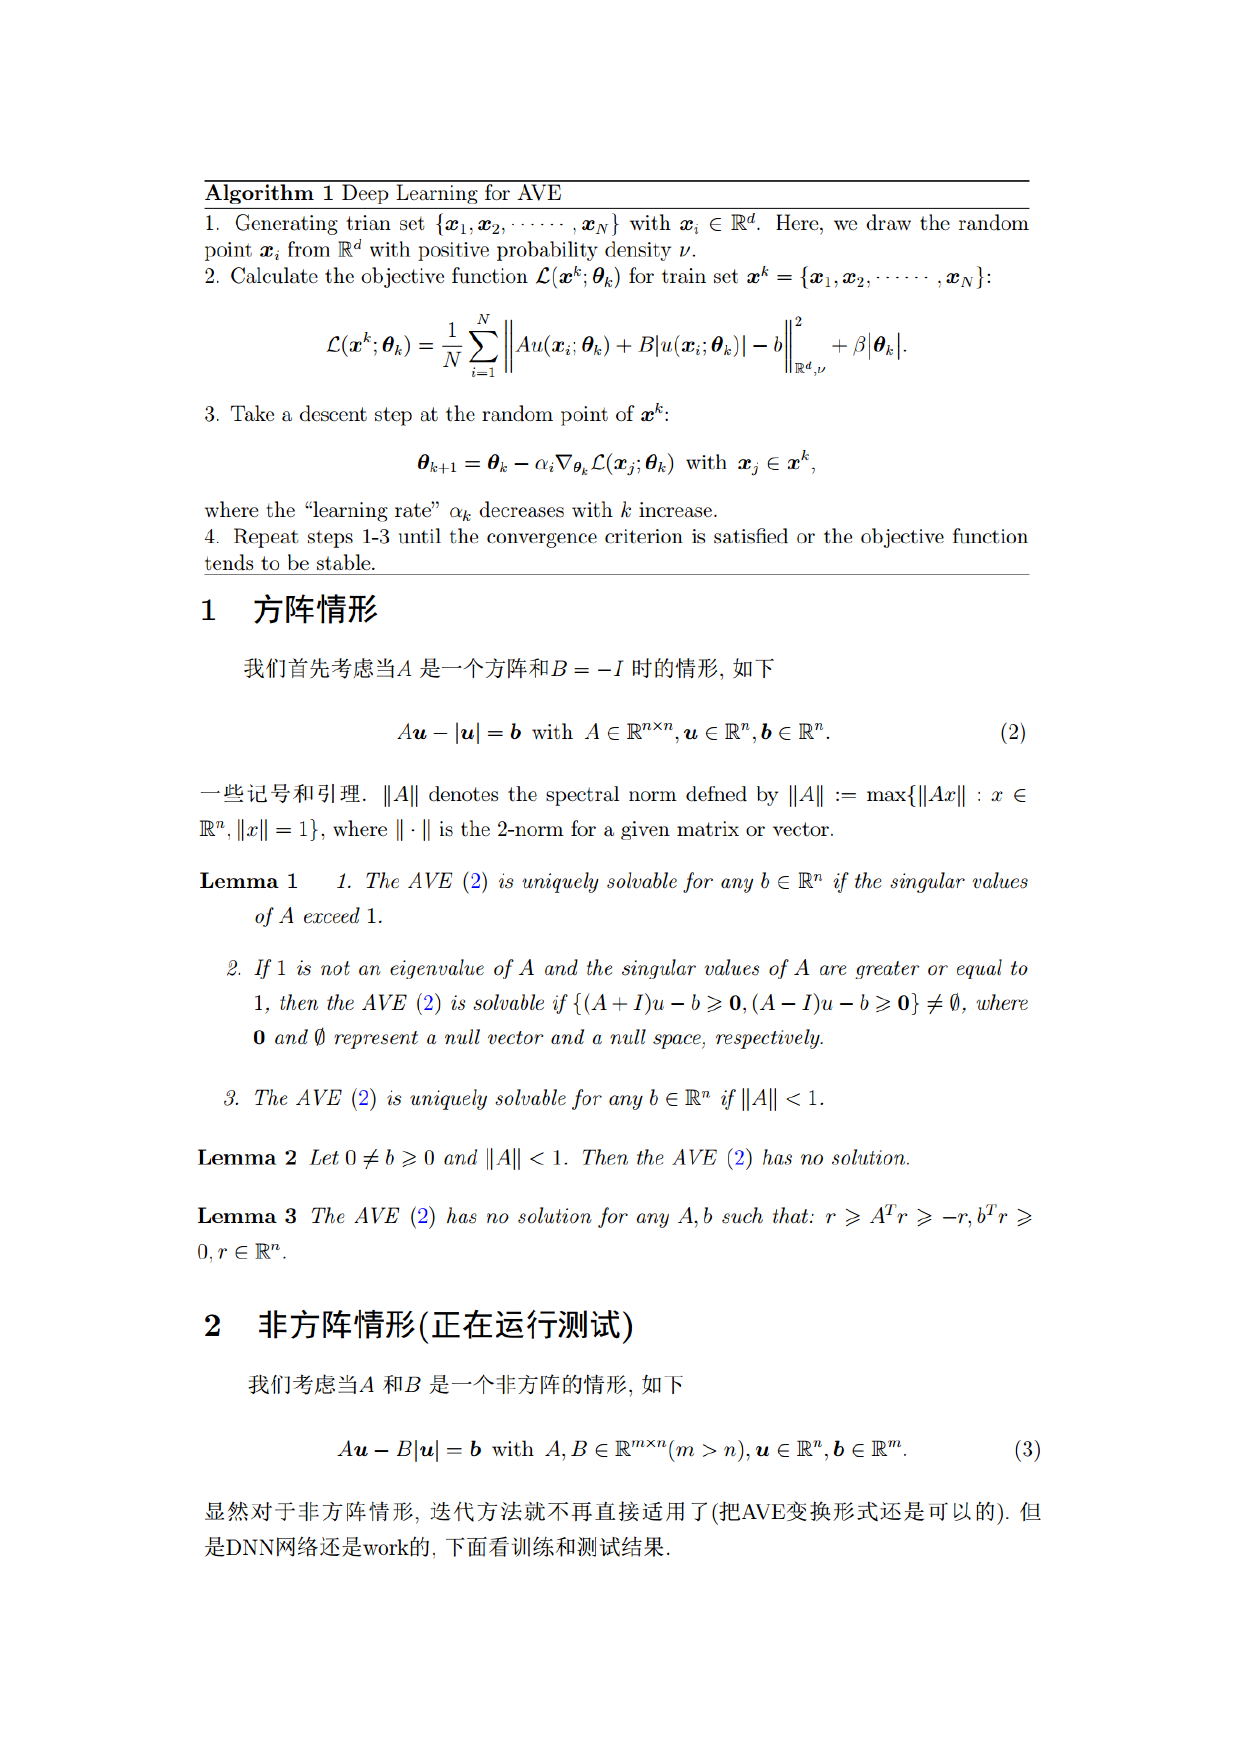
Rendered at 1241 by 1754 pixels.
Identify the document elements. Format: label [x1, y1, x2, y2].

picture [187, 1299, 1053, 1569]
picture [187, 162, 1053, 1053]
picture [187, 1072, 1053, 1272]
